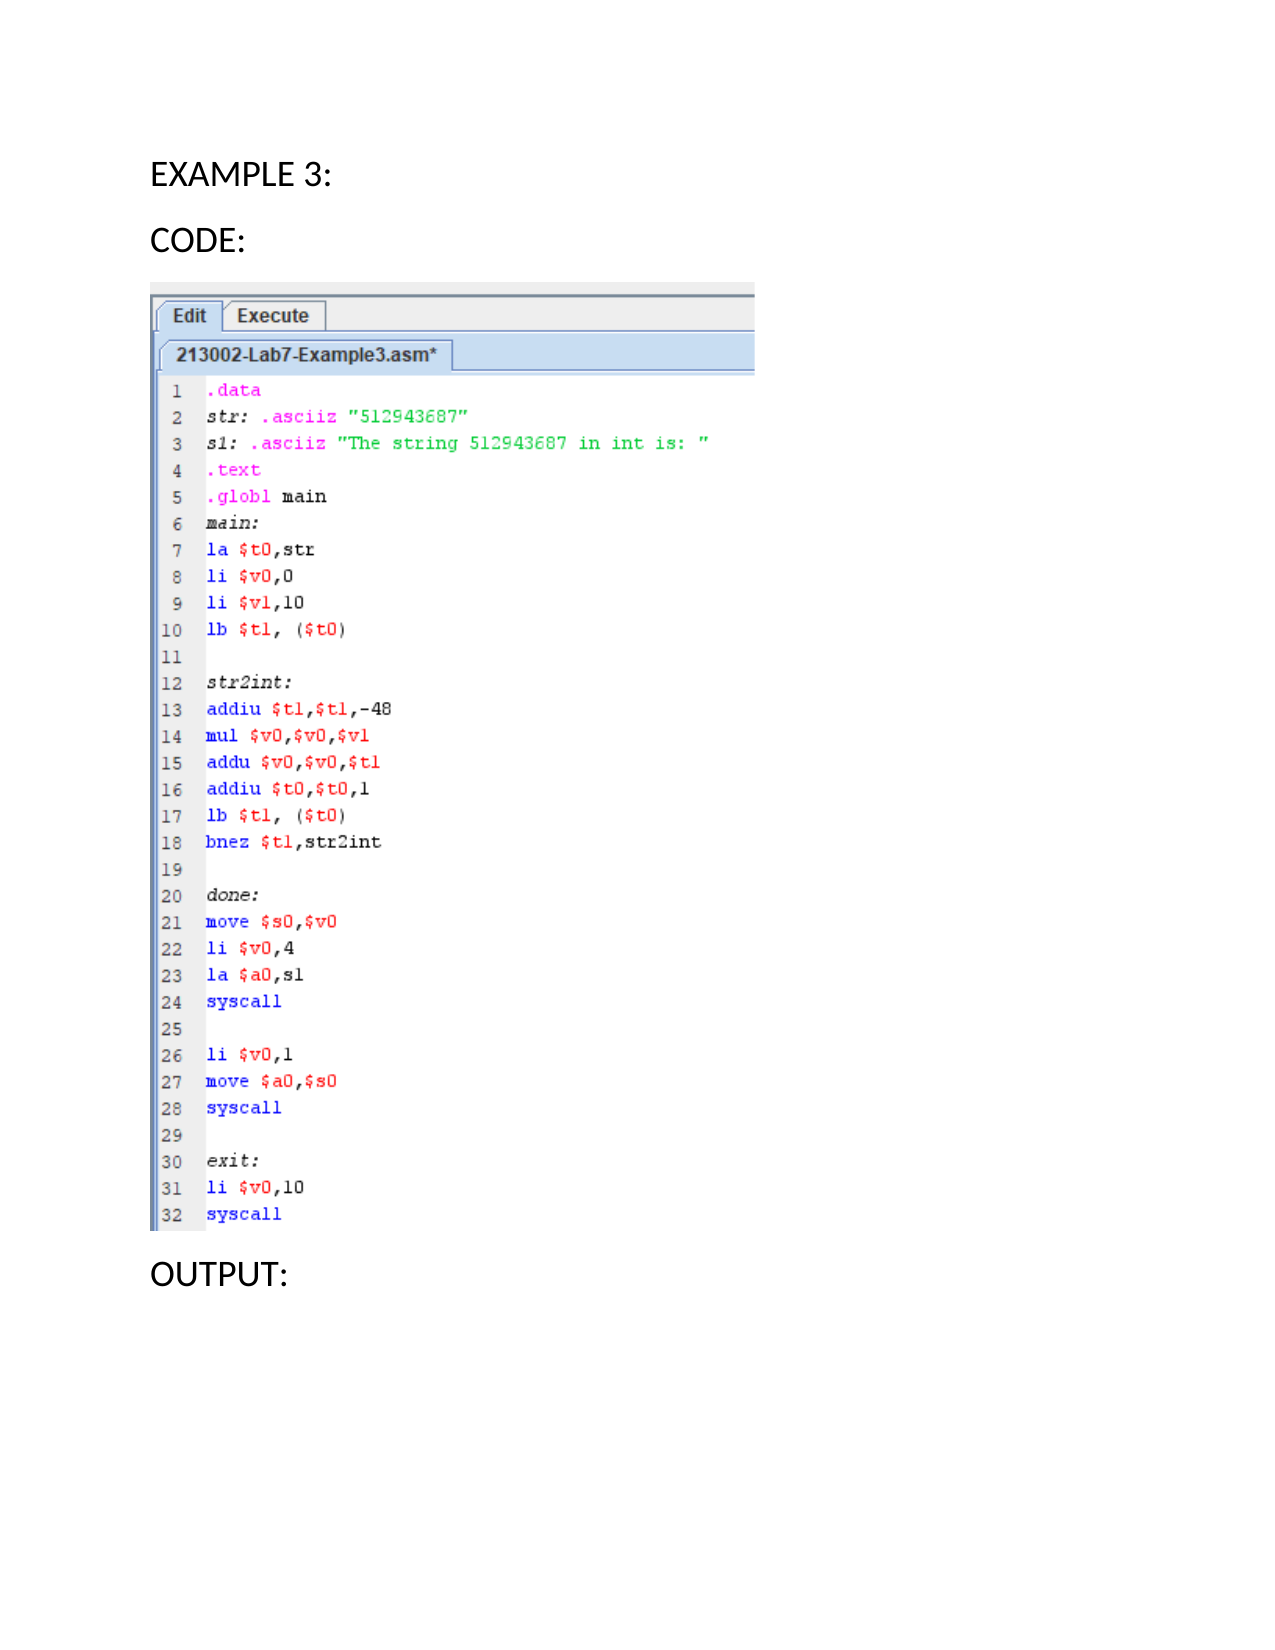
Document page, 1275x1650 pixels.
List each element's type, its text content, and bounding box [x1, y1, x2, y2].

text EXAMPLE 3: [150, 150, 1125, 196]
picture [150, 282, 755, 1231]
text CODE: [150, 216, 1125, 262]
text OUTPUT: [150, 1249, 1125, 1295]
